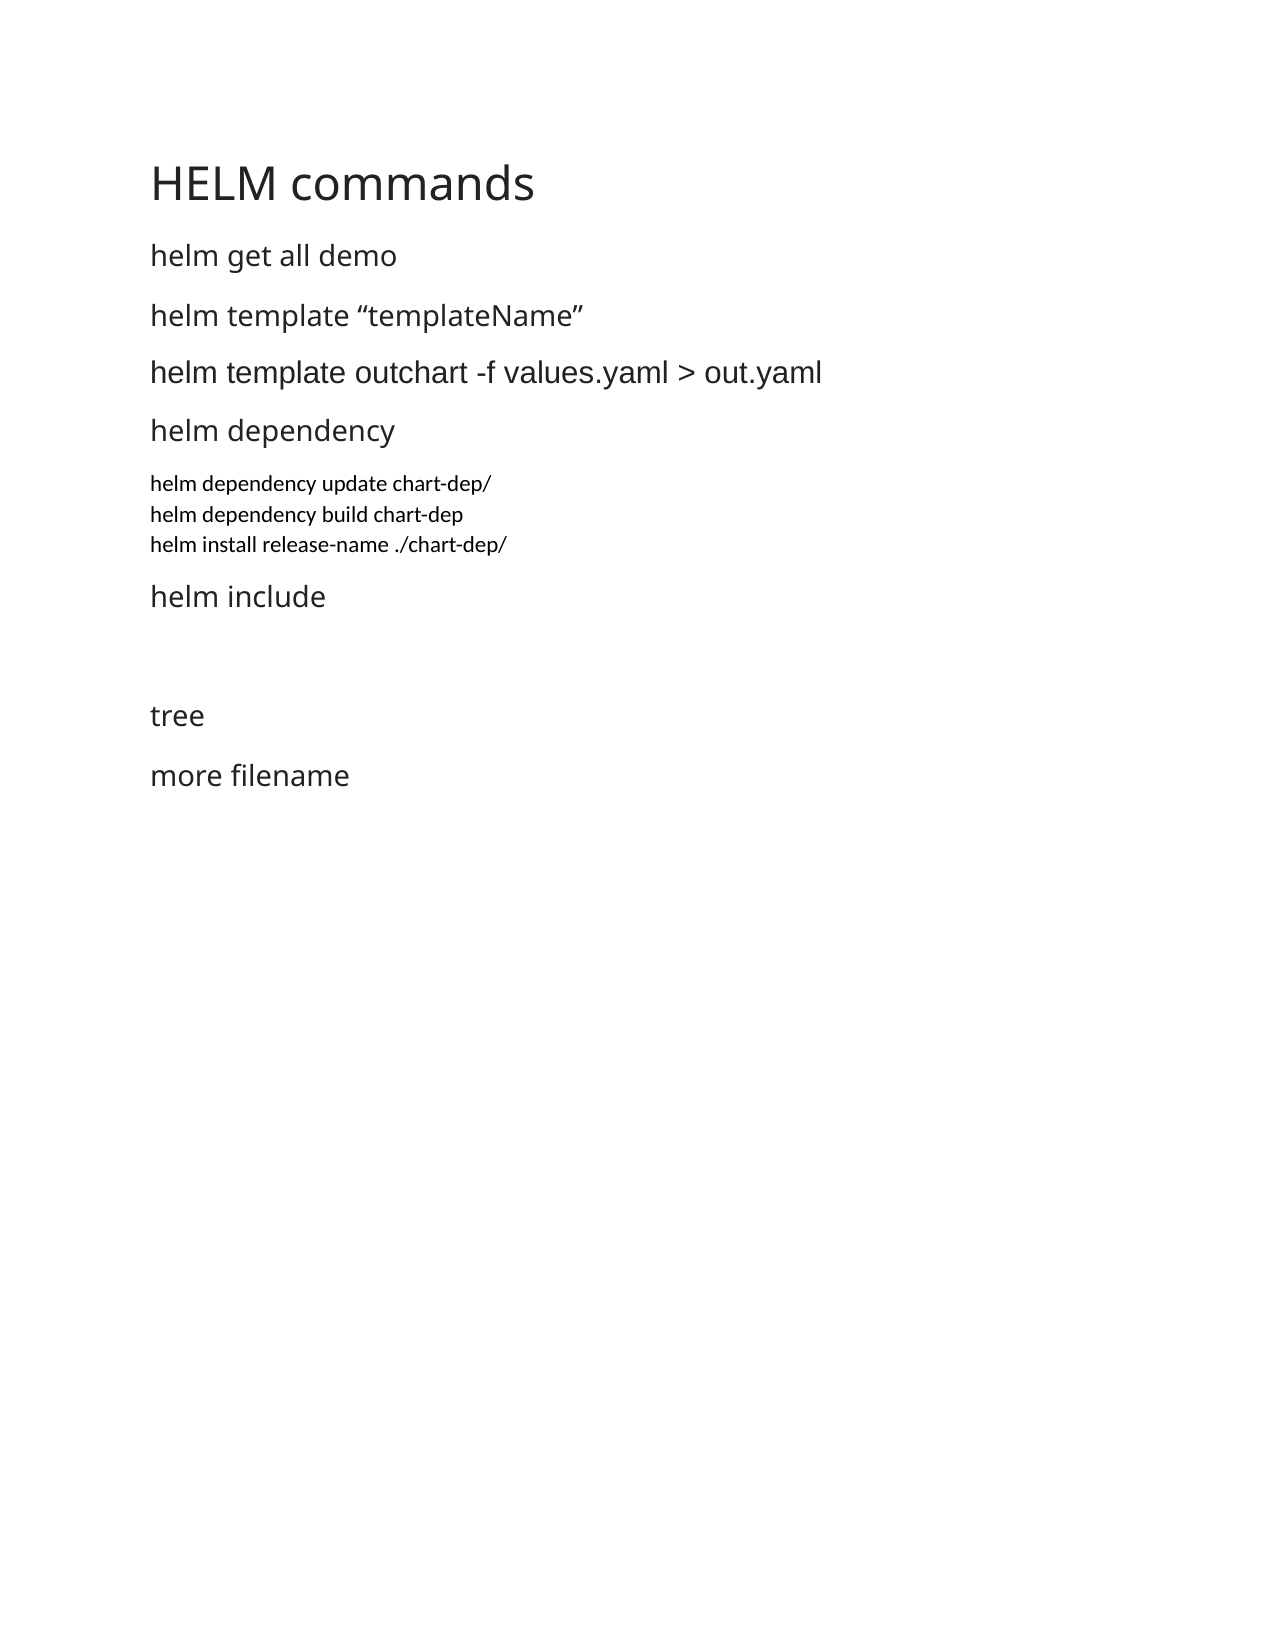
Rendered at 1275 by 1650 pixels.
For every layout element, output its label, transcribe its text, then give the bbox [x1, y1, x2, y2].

text helm get all demo [150, 236, 1125, 275]
text helm dependency [150, 410, 1125, 450]
text HELM commands [150, 150, 1125, 214]
text helm dependency update chart-dep/ helm dependency build chart-dep helm install release-name ./chart-dep/ [150, 469, 1125, 558]
text helm template outchart -f values.yaml > out.yaml [150, 354, 1125, 391]
text tree [150, 696, 1125, 735]
text helm include [150, 577, 1125, 616]
text helm template “templateName” [150, 295, 1125, 335]
text more filename [150, 755, 1125, 795]
